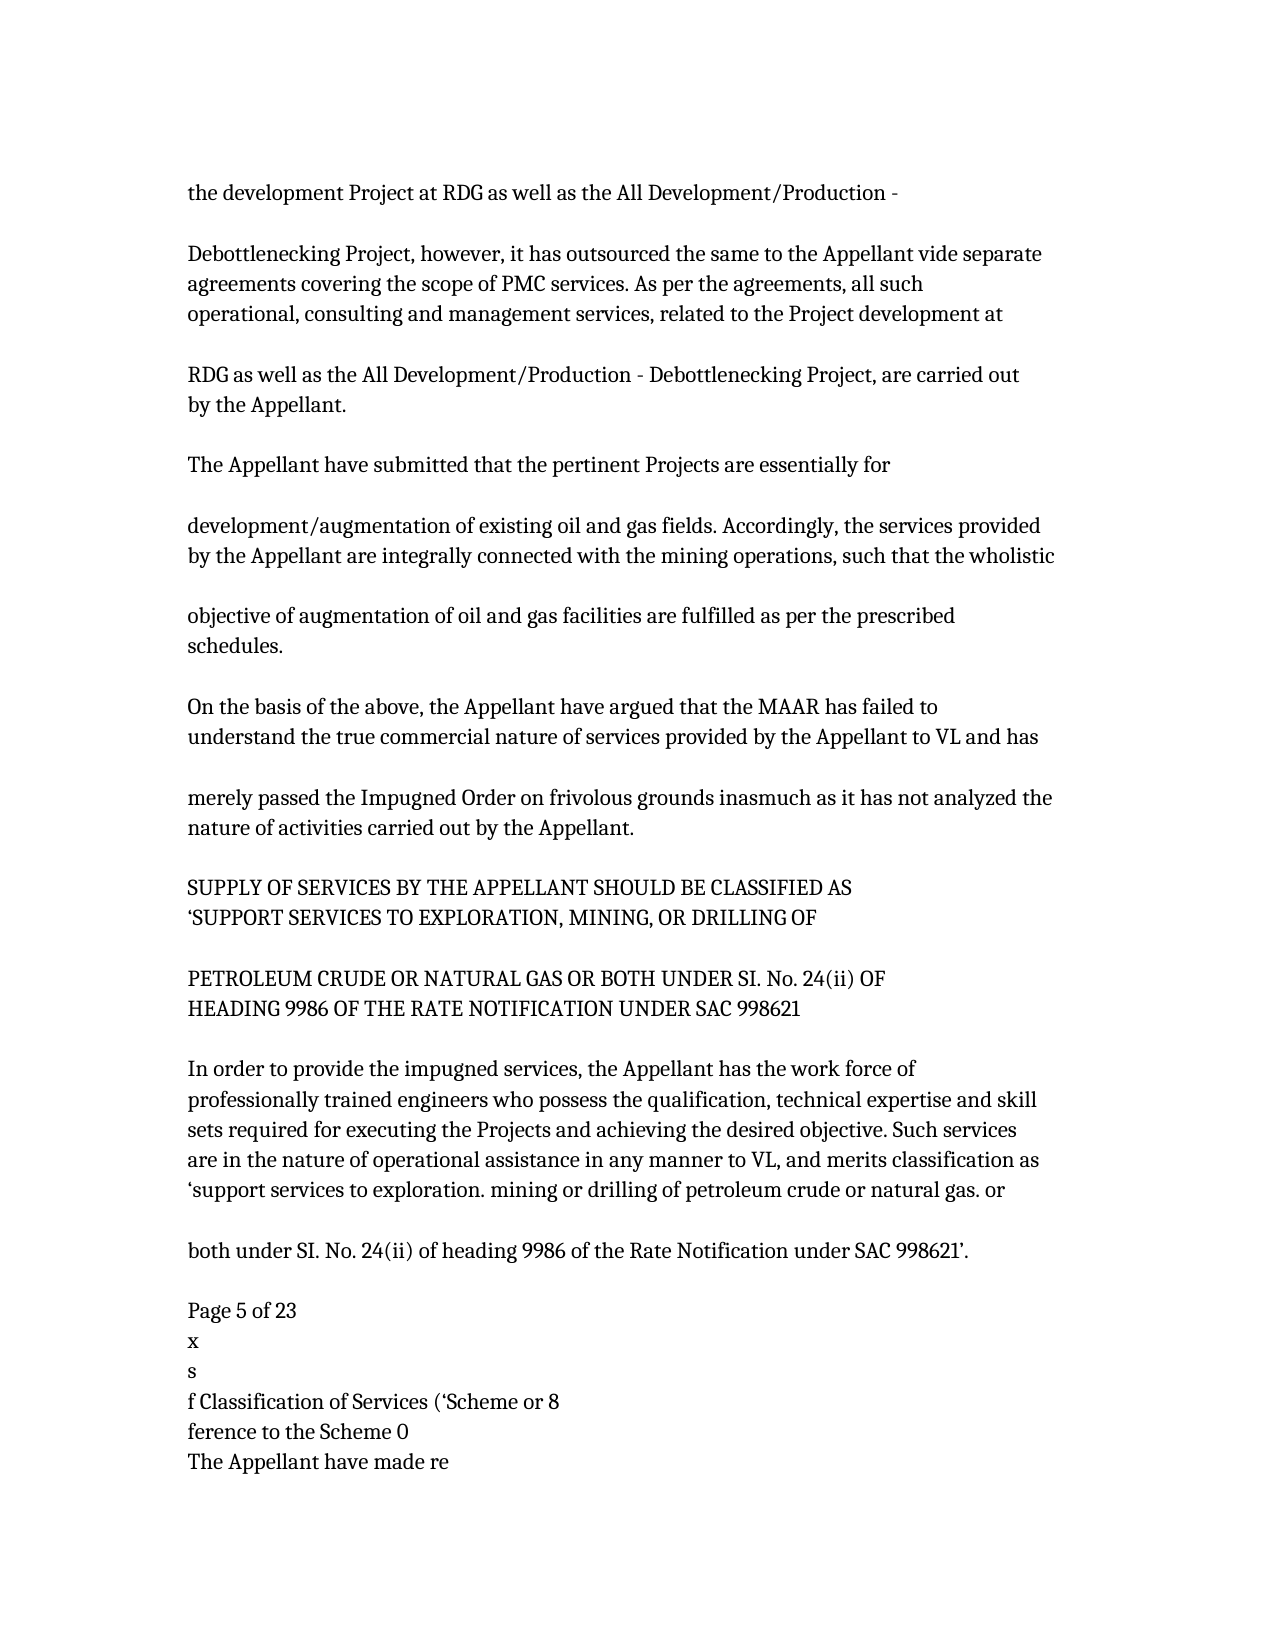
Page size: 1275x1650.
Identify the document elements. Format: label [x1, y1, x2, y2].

text [187, 150, 1087, 1475]
